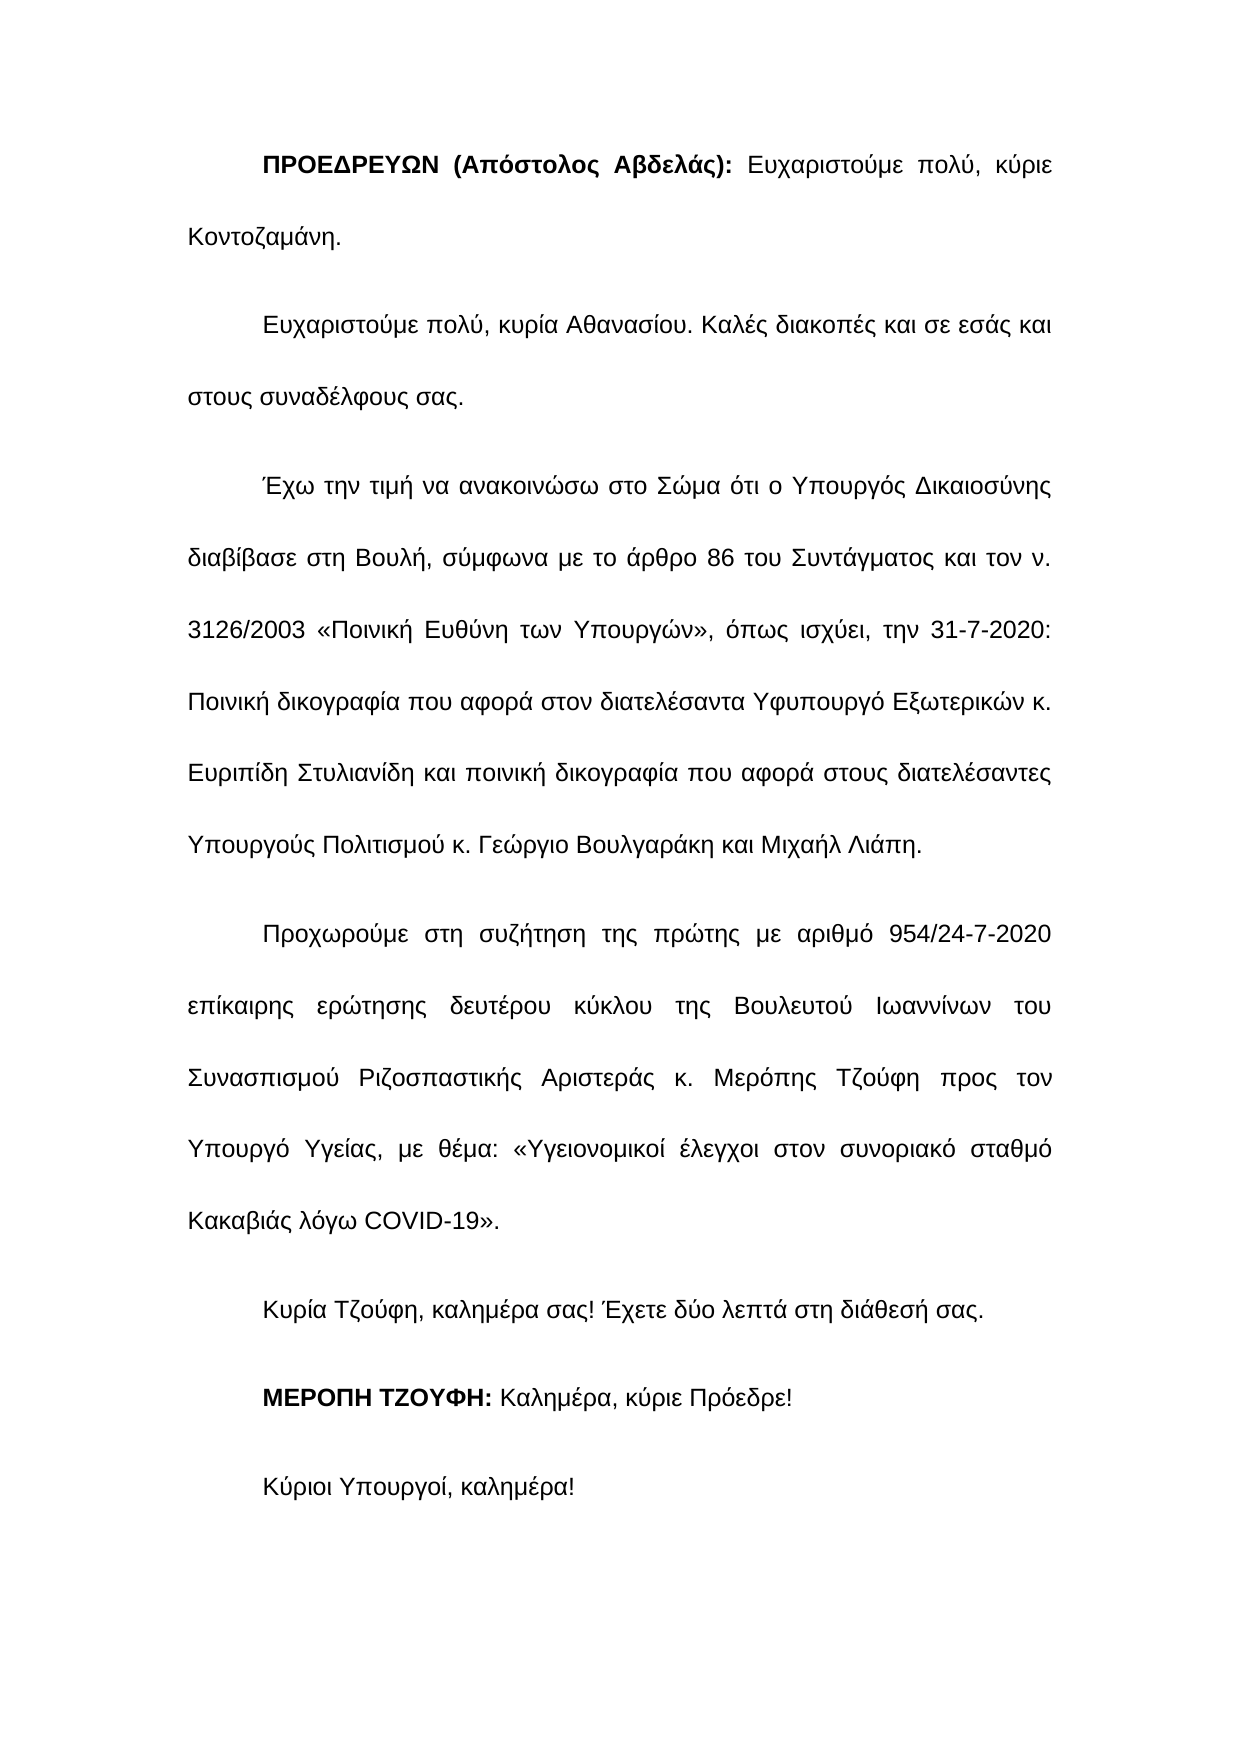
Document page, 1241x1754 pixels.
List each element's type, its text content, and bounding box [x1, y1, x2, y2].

text Κυρία Τζούφη, καλημέρα σας! Έχετε δύο λεπτά στη διάθεσή σας. [187, 1295, 1053, 1323]
text Ευχαριστούμε πολύ, κυρία Αθανασίου. Καλές διακοπές και σε εσάς και στους συναδέλφους σας. [187, 310, 1053, 411]
text ΜΕΡΟΠΗ ΤΖΟΥΦΗ: Καλημέρα, κύριε Πρόεδρε! [187, 1383, 1053, 1412]
text Προχωρούμε στη συζήτηση της πρώτης με αριθμό 954/24-7-2020 επίκαιρης ερώτησης δευτέρου κύκλου της Βουλευτού Ιωαννίνων του Συνασπισμού Ριζοσπαστικής Αριστεράς κ. Μερόπης Τζούφη προς τον Υπουργό Υγείας, με θέμα: «Υγειονομικοί έλεγχοι στον συνοριακό σταθμό Κακαβιάς λόγω COVID-19». [187, 919, 1053, 1235]
text Κύριοι Υπουργοί, καλημέρα! [187, 1472, 1053, 1501]
text ΠΡΟΕΔΡΕΥΩΝ (Απόστολος Αβδελάς): Ευχαριστούμε πολύ, κύριε Κοντοζαμάνη. [187, 150, 1053, 251]
text Έχω την τιμή να ανακοινώσω στο Σώμα ότι ο Υπουργός Δικαιοσύνης διαβίβασε στη Βουλή, σύμφωνα με το άρθρο 86 του Συντάγματος και τον ν. 3126/2003 «Ποινική Ευθύνη των Υπουργών», όπως ισχύει, την 31-7-2020: Ποινική δικογραφία που αφορά στον διατελέσαντα Υφυπουργό Εξωτερικών κ. Ευριπίδη Στυλιανίδη και ποινική δικογραφία που αφορά στους διατελέσαντες Υπουργούς Πολιτισμού κ. Γεώργιο Βουλγαράκη και Μιχαήλ Λιάπη. [187, 471, 1053, 859]
